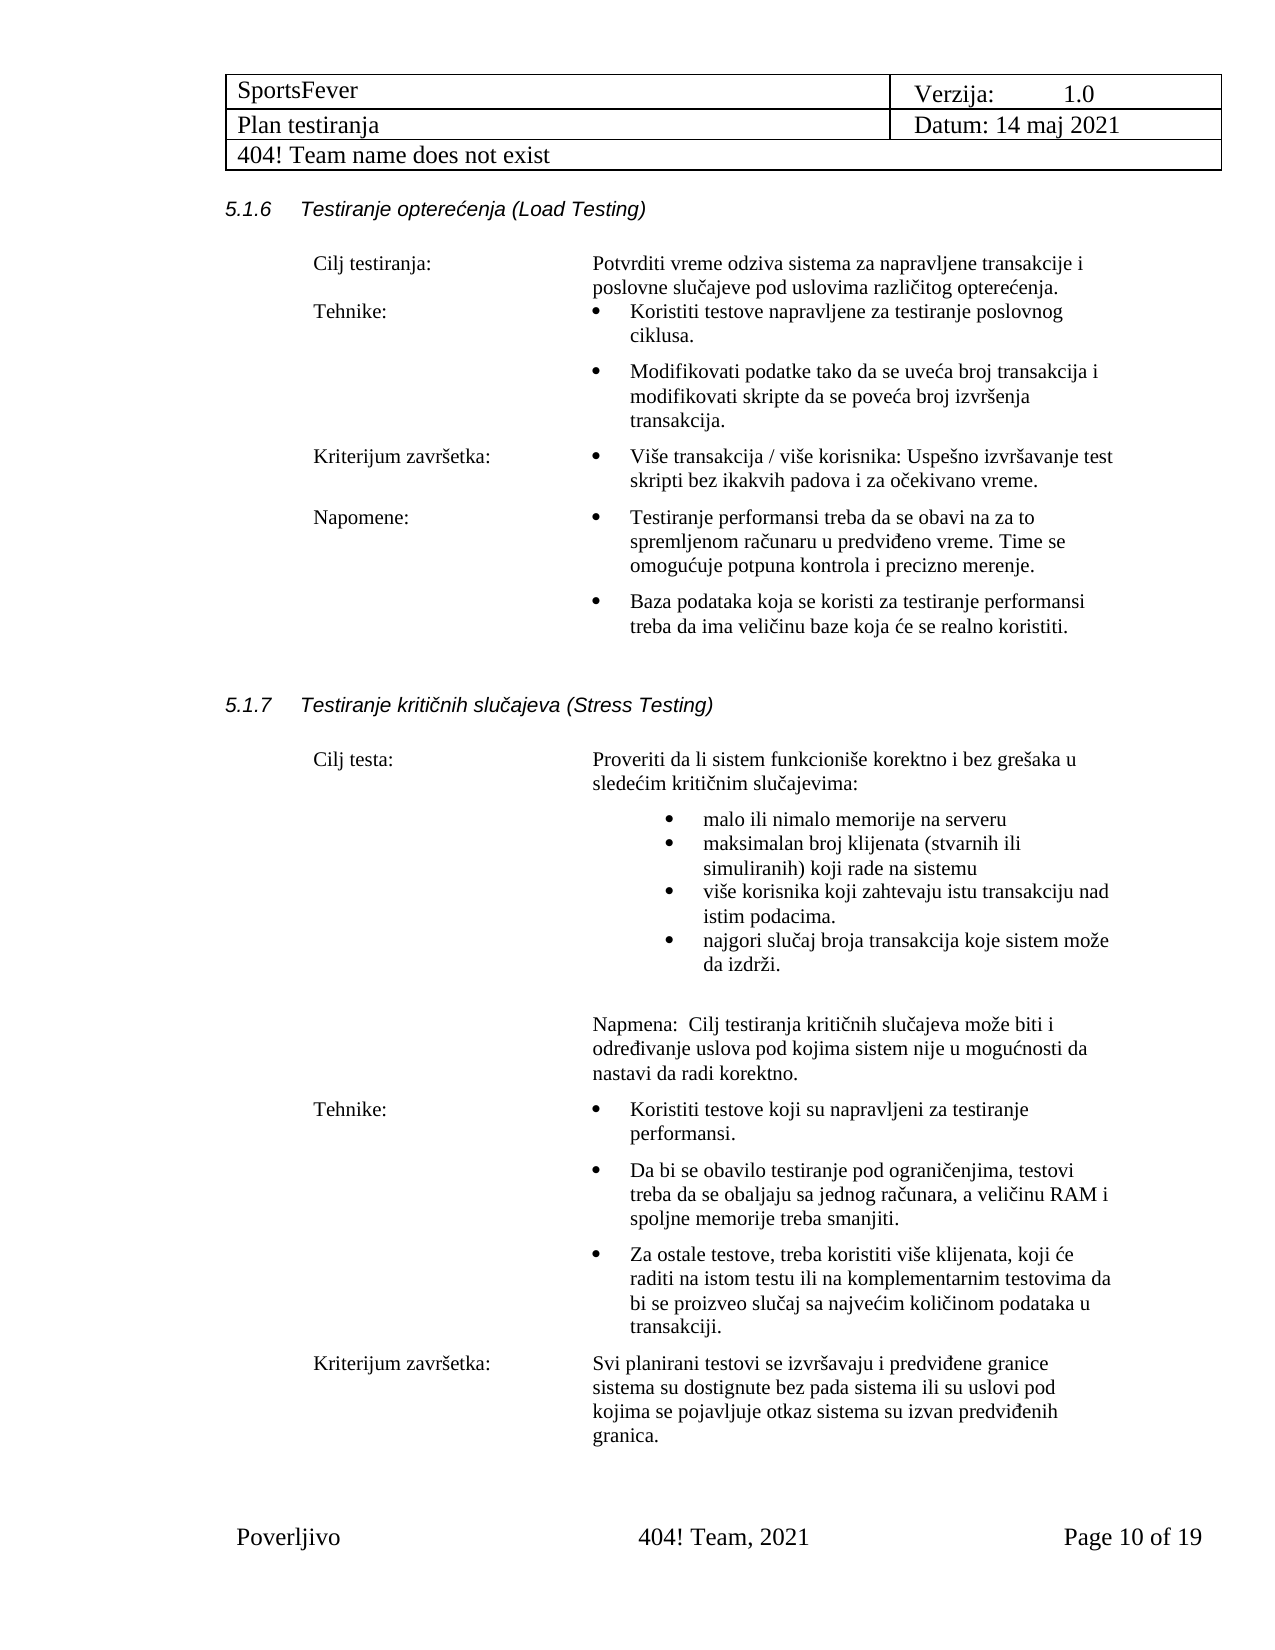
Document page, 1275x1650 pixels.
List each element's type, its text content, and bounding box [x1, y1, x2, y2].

table_header Proveriti da li sistem funkcioniše korektno i bez grešaka u sledećim kritičnim slučajevima: malo ili nimalo memorije na serveru maksimalan broj klijenata (stvarnih ili simuliranih) koji rade na sistemu više korisnika koji zahtevaju istu transakciju nad istim podacima. najgori slučaj broja transakcija koje sistem može da izdrži. Napmena: Cilj testiranja kritičnih slučajeva može biti i određivanje uslova pod kojima sistem nije u mogućnosti da nastavi da radi korektno. [581, 747, 1127, 1097]
table_cell Tehnike: [302, 1097, 581, 1351]
subtitle Testiranje kritičnih slučajeva (Stress Testing) [225, 691, 1125, 716]
table_cell Kriterijum završetka: [302, 1351, 581, 1460]
table_cell Svi planirani testovi se izvršavaju i predviđene granice sistema su dostignute bez pada sistema ili su uslovi pod kojima se pojavljuje otkaz sistema su izvan predviđenih granica. [581, 1351, 1127, 1460]
table_cell Koristiti testove koji su napravljeni za testiranje performansi. Da bi se obavilo testiranje pod ograničenjima, testovi treba da se obaljaju sa jednog računara, a veličinu RAM i spoljne memorije treba smanjiti. Za ostale testove, treba koristiti više klijenata, koji će raditi na istom testu ili na komplementarnim testovima da bi se proizveo slučaj sa najvećim količinom podataka u transakciji. [581, 1097, 1127, 1351]
table_header Potvrditi vreme odziva sistema za napravljene transakcije i poslovne slučajeve pod uslovima različitog opterećenja. [581, 251, 1127, 299]
subtitle Testiranje opterećenja (Load Testing) [225, 195, 1125, 220]
table_cell Testiranje performansi treba da se obavi na za to spremljenom računaru u predviđeno vreme. Time se omogućuje potpuna kontrola i precizno merenje. Baza podataka koja se koristi za testiranje performansi treba da ima veličinu baze koja će se realno koristiti. [581, 505, 1127, 650]
table_cell Više transakcija / više korisnika: Uspešno izvršavanje test skripti bez ikakvih padova i za očekivano vreme. [581, 444, 1127, 505]
table_cell Tehnike: [302, 299, 581, 444]
table_cell Napomene: [302, 505, 581, 650]
table_header Cilj testa: [302, 747, 581, 1097]
table_cell Kriterijum završetka: [302, 444, 581, 505]
table_header Cilj testiranja: [302, 251, 581, 299]
table_cell Koristiti testove napravljene za testiranje poslovnog ciklusa. Modifikovati podatke tako da se uveća broj transakcija i modifikovati skripte da se poveća broj izvršenja transakcija. [581, 299, 1127, 444]
